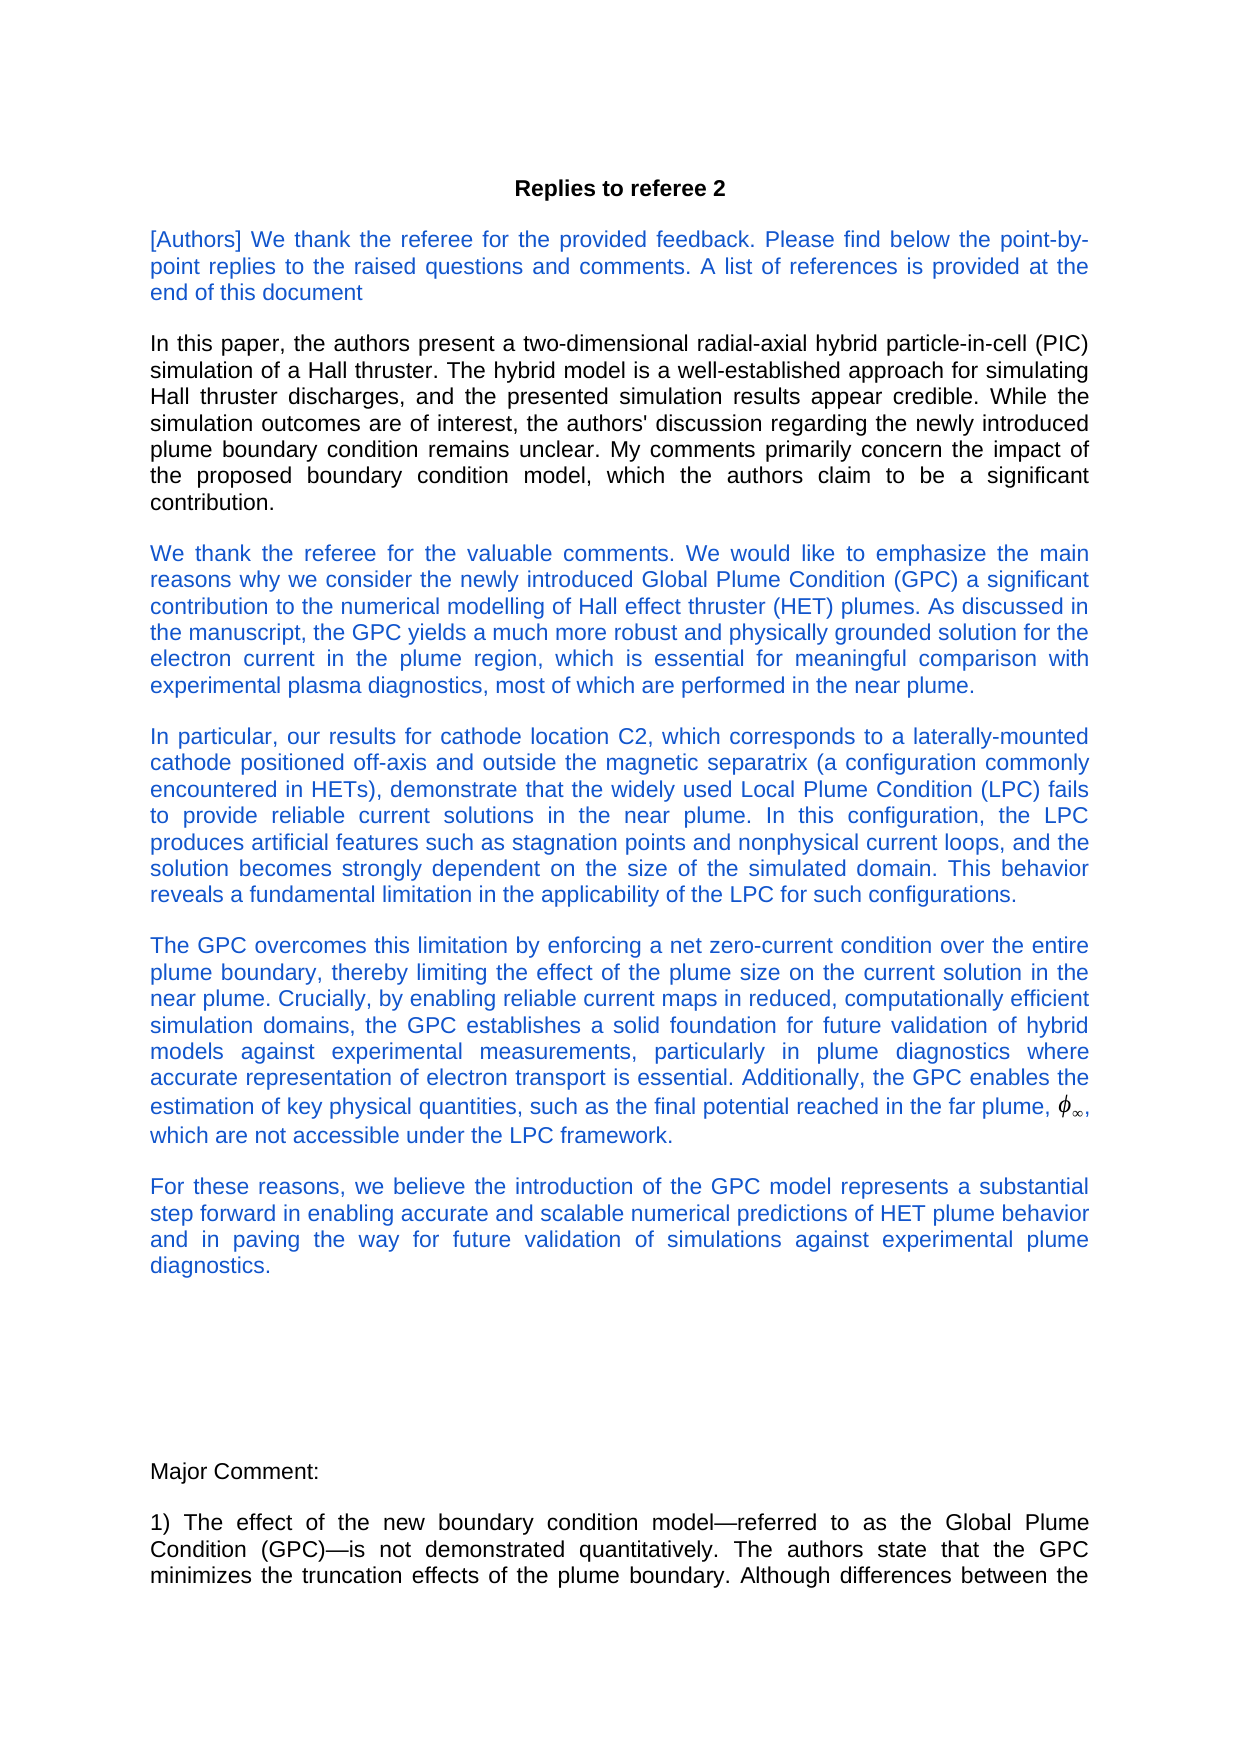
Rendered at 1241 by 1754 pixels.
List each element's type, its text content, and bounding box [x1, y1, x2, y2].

text In this paper, the authors present a two-dimensional radial-axial hybrid particle-in-cell (PIC) simulation of a Hall thruster. The hybrid model is a well-established approach for simulating Hall thruster discharges, and the presented simulation results appear credible. While the simulation outcomes are of interest, the authors' discussion regarding the newly introduced plume boundary condition remains unclear. My comments primarily concern the impact of the proposed boundary condition model, which the authors claim to be a significant contribution. [150, 330, 1090, 515]
text For these reasons, we believe the introduction of the GPC model represents a substantial step forward in enabling accurate and scalable numerical predictions of HET plume behavior and in paving the way for future validation of simulations against experimental plume diagnostics. [150, 1173, 1090, 1279]
text Replies to referee 2 [150, 175, 1090, 201]
text Major Comment: [150, 1458, 1090, 1484]
text [Authors] We thank the referee for the provided feedback. Please find below the point-by-point replies to the raised questions and comments. A list of references is provided at the end of this document [150, 226, 1090, 305]
text We thank the referee for the valuable comments. We would like to emphasize the main reasons why we consider the newly introduced Global Plume Condition (GPC) a significant contribution to the numerical modelling of Hall effect thruster (HET) plumes. As discussed in the manuscript, the GPC yields a much more robust and physically grounded solution for the electron current in the plume region, which is essential for meaningful comparison with experimental plasma diagnostics, most of which are performed in the near plume. [150, 540, 1090, 698]
text The GPC overcomes this limitation by enforcing a net zero-current condition over the entire plume boundary, thereby limiting the effect of the plume size on the current solution in the near plume. Crucially, by enabling reliable current maps in reduced, computationally efficient simulation domains, the GPC establishes a solid foundation for future validation of hybrid models against experimental measurements, particularly in plume diagnostics where accurate representation of electron transport is essential. Additionally, the GPC enables the estimation of key physical quantities, such as the final potential reached in the far plume, , which are not accessible under the LPC framework. [150, 932, 1090, 1148]
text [150, 1509, 1090, 1588]
text In particular, our results for cathode location C2, which corresponds to a laterally-mounted cathode positioned off-axis and outside the magnetic separatrix (a configuration commonly encountered in HETs), demonstrate that the widely used Local Plume Condition (LPC) fails to provide reliable current solutions in the near plume. In this configuration, the LPC produces artificial features such as stagnation points and nonphysical current loops, and the solution becomes strongly dependent on the size of the simulated domain. This behavior reveals a fundamental limitation in the applicability of the LPC for such configurations. [150, 723, 1090, 907]
